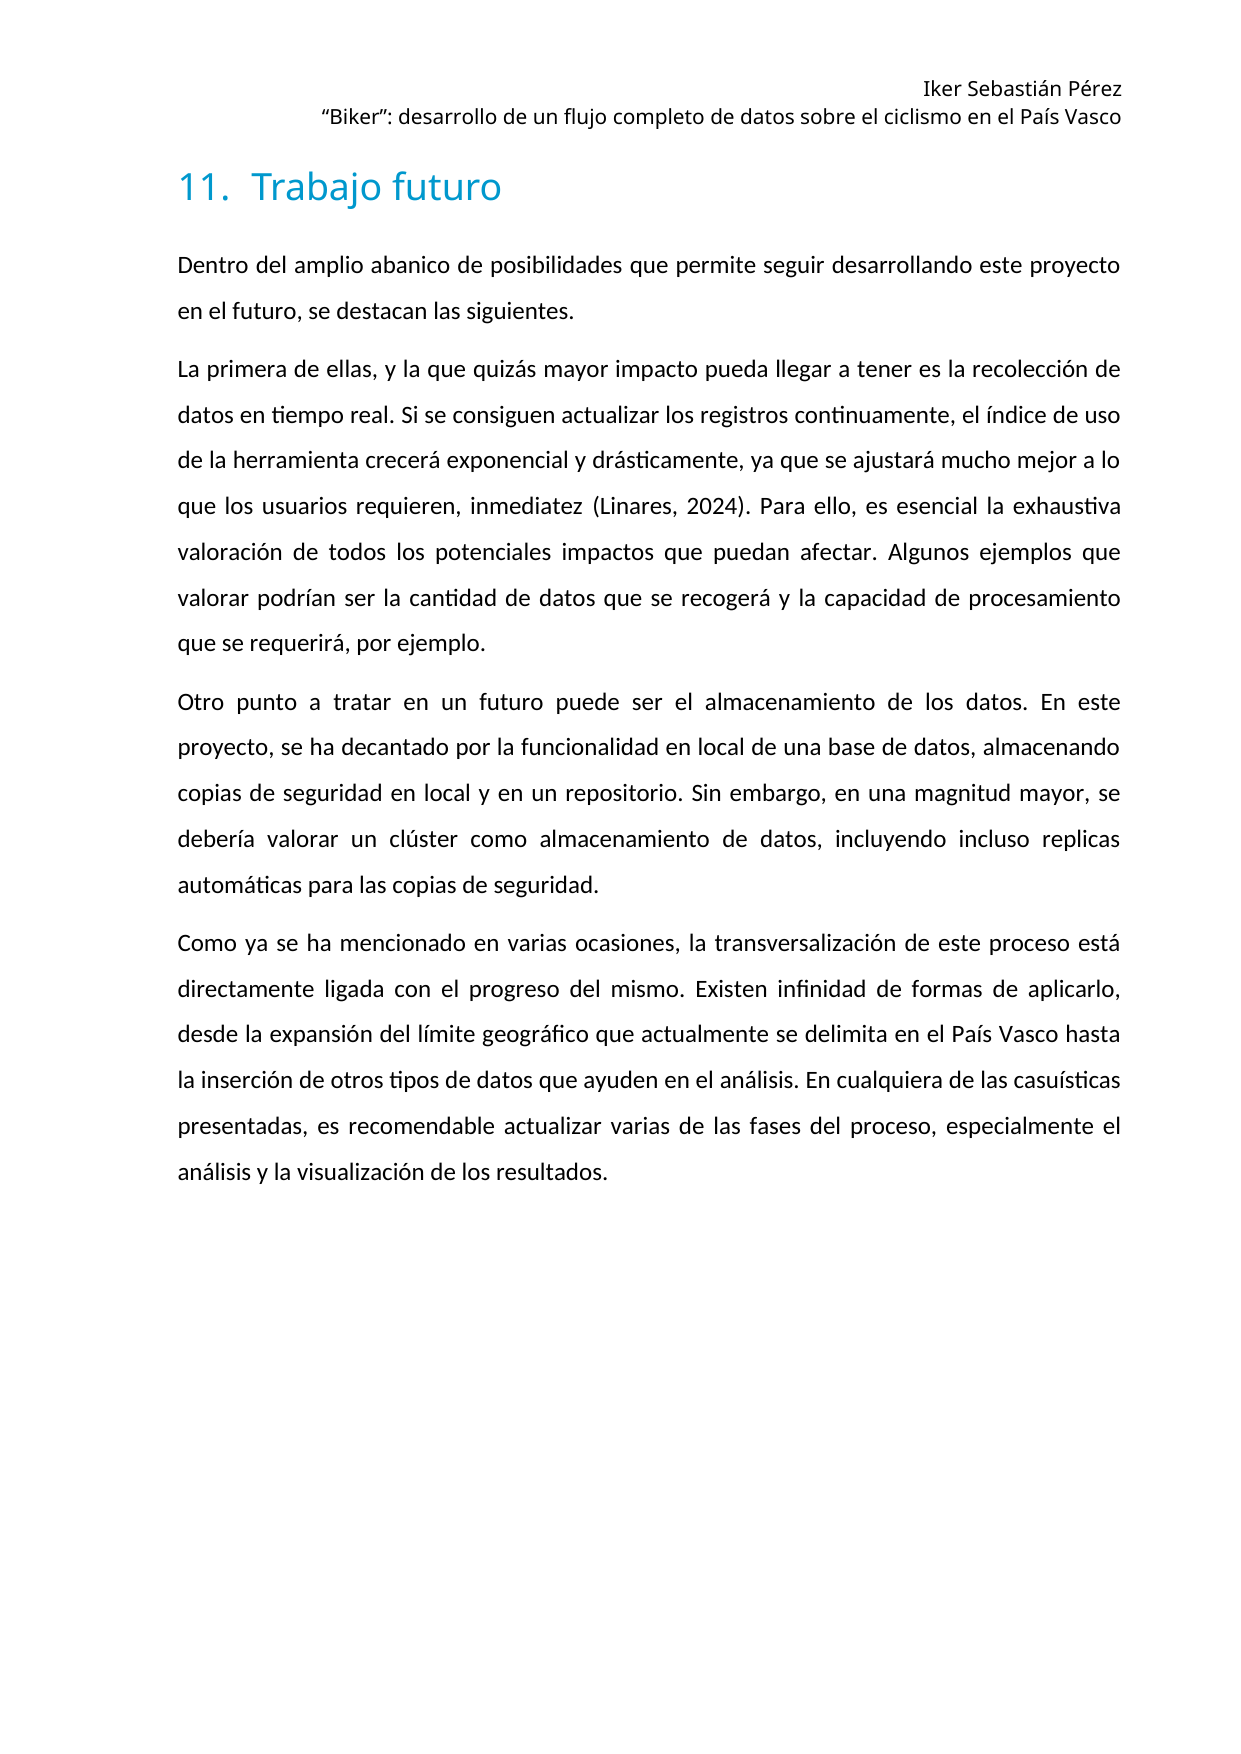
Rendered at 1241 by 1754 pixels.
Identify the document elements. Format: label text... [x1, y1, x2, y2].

subtitle Trabajo futuro [177, 160, 1122, 211]
text Dentro del amplio abanico de posibilidades que permite seguir desarrollando este proyecto en el futuro, se destacan las siguientes. [177, 249, 1122, 326]
text Otro punto a tratar en un futuro puede ser el almacenamiento de los datos. En este proyecto, se ha decantado por la funcionalidad en local de una base de datos, almacenando copias de seguridad en local y en un repositorio. Sin embargo, en una magnitud mayor, se debería valorar un clúster como almacenamiento de datos, incluyendo incluso replicas automáticas para las copias de seguridad. [177, 686, 1122, 899]
text Como ya se ha mencionado en varias ocasiones, la transversalización de este proceso está directamente ligada con el progreso del mismo. Existen infinidad de formas de aplicarlo, desde la expansión del límite geográfico que actualmente se delimita en el País Vasco hasta la inserción de otros tipos de datos que ayuden en el análisis. En cualquiera de las casuísticas presentadas, es recomendable actualizar varias de las fases del proceso, especialmente el análisis y la visualización de los resultados. [177, 927, 1122, 1186]
text La primera de ellas, y la que quizás mayor impacto pueda llegar a tener es la recolección de datos en tiempo real. Si se consiguen actualizar los registros continuamente, el índice de uso de la herramienta crecerá exponencial y drásticamente, ya que se ajustará mucho mejor a lo que los usuarios requieren, inmediatez (Linares, 2024). Para ello, es esencial la exhaustiva valoración de todos los potenciales impactos que puedan afectar. Algunos ejemplos que valorar podrían ser la cantidad de datos que se recogerá y la capacidad de procesamiento que se requerirá, por ejemplo. [177, 353, 1122, 658]
